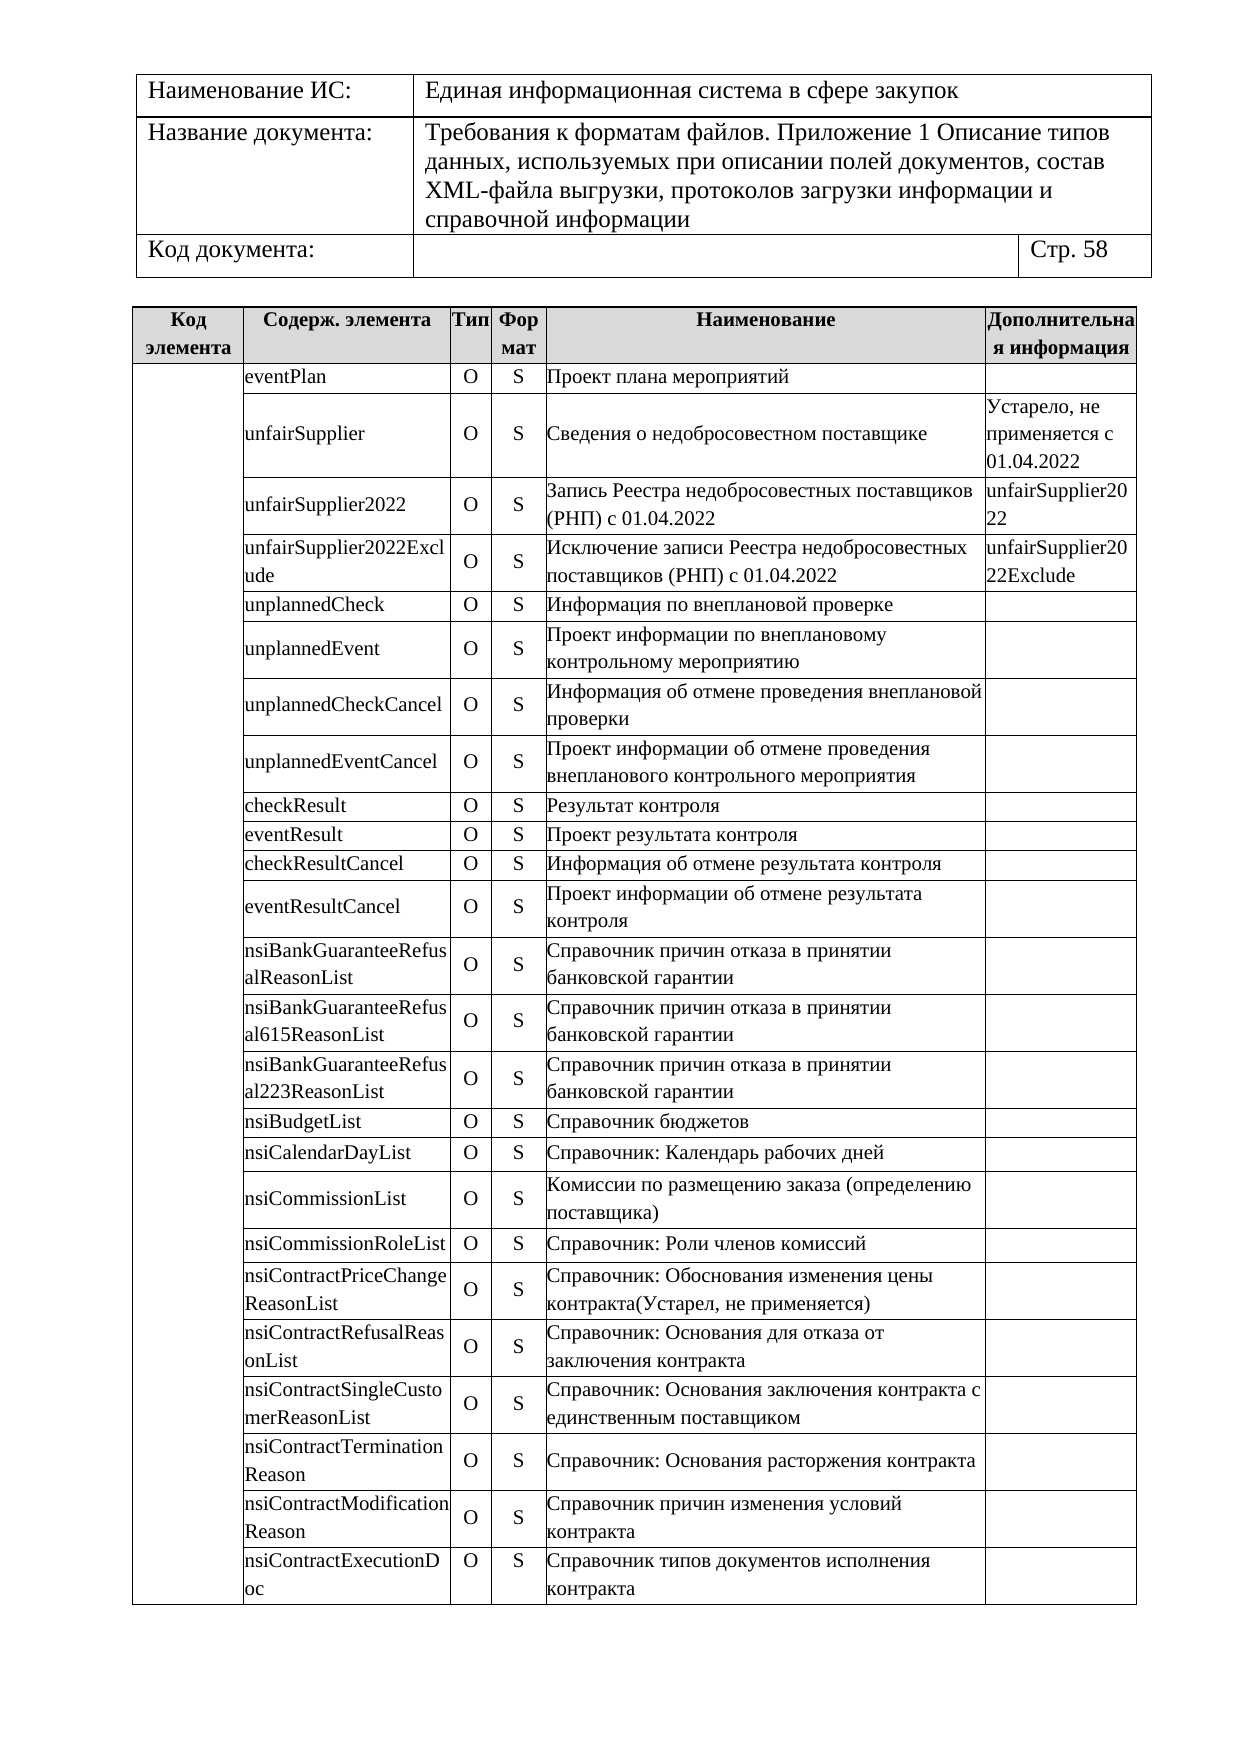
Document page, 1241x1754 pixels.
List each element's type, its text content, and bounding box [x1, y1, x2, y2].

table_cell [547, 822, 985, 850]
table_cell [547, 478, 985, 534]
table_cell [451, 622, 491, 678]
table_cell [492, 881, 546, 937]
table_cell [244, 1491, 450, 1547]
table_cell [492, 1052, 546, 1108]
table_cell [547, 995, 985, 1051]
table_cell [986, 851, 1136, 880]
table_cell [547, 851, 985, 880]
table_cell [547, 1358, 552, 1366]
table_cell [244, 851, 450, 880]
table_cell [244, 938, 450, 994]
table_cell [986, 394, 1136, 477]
table_header Наименование [547, 308, 985, 363]
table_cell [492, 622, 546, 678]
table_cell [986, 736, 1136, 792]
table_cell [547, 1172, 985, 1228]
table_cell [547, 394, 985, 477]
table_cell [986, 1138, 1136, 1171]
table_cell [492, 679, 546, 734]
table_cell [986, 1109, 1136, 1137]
table_header Содерж. элемента [244, 308, 450, 363]
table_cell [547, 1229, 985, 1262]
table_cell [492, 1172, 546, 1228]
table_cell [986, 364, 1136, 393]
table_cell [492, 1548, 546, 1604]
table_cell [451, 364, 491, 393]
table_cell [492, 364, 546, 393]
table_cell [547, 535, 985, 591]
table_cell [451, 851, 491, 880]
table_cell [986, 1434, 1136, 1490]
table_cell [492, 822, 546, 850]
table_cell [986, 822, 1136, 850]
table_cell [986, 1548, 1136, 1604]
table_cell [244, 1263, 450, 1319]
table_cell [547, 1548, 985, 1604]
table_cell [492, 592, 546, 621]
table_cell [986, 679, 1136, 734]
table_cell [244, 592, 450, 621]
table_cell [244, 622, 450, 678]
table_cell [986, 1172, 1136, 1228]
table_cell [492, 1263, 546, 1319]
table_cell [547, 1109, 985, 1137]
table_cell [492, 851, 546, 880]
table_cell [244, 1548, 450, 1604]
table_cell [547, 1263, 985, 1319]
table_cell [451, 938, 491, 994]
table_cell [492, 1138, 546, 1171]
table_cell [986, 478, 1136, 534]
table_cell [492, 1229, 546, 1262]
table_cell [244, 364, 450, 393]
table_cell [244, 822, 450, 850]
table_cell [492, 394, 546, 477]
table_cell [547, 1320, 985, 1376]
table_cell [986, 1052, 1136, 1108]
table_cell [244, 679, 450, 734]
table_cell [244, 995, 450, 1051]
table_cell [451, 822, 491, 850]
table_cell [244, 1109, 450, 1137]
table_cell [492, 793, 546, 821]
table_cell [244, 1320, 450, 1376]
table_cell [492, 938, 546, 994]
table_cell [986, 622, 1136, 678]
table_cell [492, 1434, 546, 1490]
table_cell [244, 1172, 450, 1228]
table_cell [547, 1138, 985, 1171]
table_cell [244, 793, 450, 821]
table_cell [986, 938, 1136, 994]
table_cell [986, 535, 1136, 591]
table_header Тип [451, 308, 491, 363]
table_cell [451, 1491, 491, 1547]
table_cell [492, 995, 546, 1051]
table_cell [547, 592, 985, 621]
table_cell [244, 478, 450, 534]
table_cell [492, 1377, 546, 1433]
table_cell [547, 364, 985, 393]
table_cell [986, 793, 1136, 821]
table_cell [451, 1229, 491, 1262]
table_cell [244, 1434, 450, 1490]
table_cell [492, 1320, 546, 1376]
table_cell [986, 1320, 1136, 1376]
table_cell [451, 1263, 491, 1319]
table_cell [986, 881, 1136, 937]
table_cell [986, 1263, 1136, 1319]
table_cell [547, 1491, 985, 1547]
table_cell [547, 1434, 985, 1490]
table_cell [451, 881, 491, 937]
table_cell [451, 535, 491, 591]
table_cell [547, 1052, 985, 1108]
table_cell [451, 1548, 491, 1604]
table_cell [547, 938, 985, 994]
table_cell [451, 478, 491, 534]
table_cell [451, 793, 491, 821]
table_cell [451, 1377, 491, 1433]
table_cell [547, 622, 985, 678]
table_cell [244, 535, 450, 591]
table_header Код элемента [133, 308, 243, 363]
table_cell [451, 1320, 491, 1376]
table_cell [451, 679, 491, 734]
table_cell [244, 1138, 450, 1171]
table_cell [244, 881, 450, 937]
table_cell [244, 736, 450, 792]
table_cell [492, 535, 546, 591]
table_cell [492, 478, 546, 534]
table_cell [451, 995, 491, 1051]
table_header Формат [492, 308, 546, 363]
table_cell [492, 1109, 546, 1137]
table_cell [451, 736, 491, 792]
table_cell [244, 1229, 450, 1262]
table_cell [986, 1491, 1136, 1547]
table_header Дополнительная информация [986, 308, 1136, 363]
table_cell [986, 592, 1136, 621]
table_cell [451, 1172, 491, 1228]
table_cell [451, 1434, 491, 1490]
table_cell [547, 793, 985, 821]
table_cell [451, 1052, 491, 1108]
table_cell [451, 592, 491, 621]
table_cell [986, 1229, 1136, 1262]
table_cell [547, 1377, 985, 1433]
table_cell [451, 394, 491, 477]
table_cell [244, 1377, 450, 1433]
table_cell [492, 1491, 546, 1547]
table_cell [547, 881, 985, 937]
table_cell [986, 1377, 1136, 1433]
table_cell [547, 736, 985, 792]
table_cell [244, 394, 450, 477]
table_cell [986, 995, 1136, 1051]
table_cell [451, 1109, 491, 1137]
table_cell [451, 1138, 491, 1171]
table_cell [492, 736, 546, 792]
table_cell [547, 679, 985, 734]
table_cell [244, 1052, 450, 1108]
